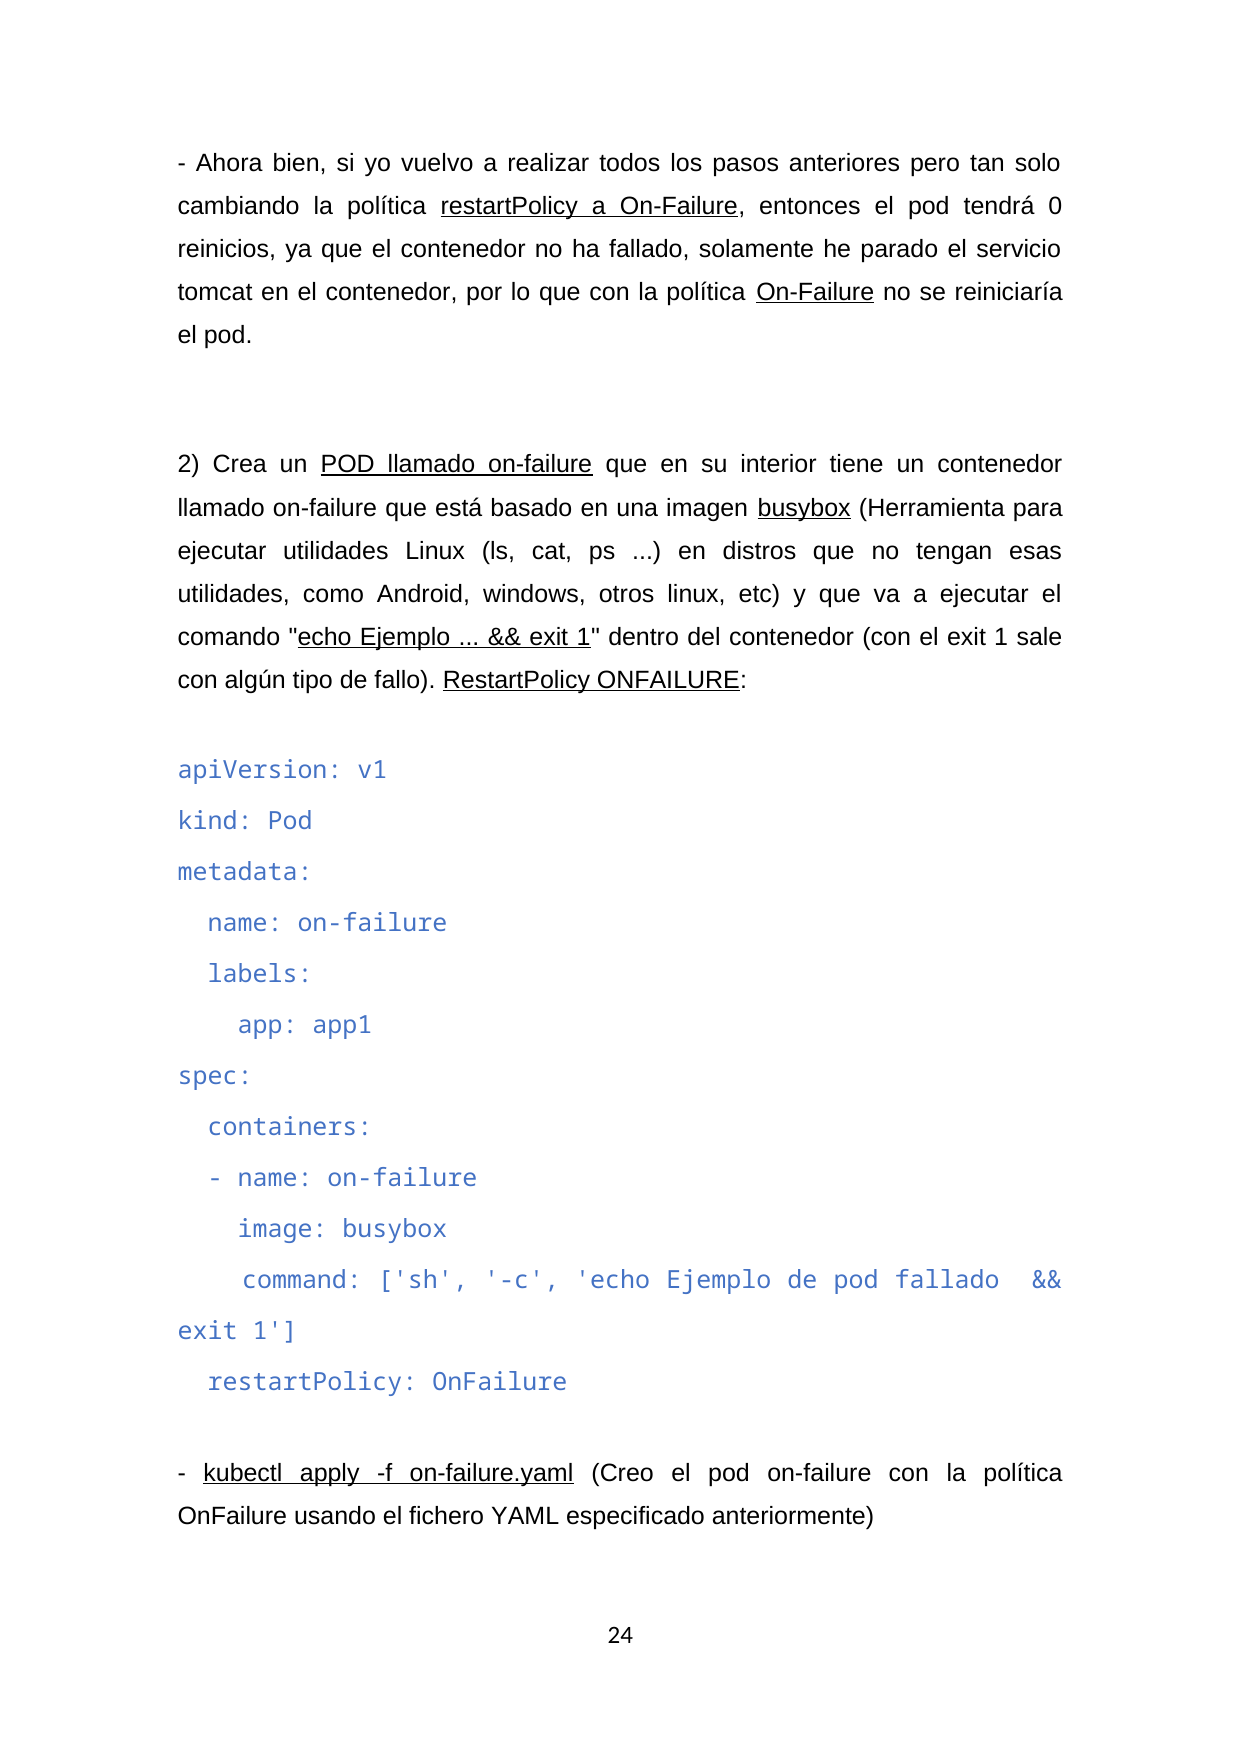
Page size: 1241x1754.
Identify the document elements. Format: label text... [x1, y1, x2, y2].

text command: ['sh', '-c', 'echo Ejemplo de pod fallado && exit 1'] [177, 1262, 1063, 1347]
text containers: [177, 1109, 1063, 1143]
text 2) Crea un POD llamado on-failure que en su interior tiene un contenedor llamado on-failure que está basado en una imagen busybox (Herramienta para ejecutar utilidades Linux (ls, cat, ps ...) en distros que no tengan esas utilidades, como Android, windows, otros linux, etc) y que va a ejecutar el comando "echo Ejemplo ... && exit 1" dentro del contenedor (con el exit 1 sale con algún tipo de fallo). RestartPolicy ONFAILURE: [177, 449, 1063, 694]
text name: on-failure [177, 904, 1063, 938]
text metadata: [177, 853, 1063, 887]
text - name: on-failure [177, 1160, 1063, 1194]
text restartPolicy: OnFailure [177, 1364, 1063, 1398]
text spec: [177, 1058, 1063, 1092]
text - kubectl apply -f on-failure.yaml (Creo el pod on-failure con la política OnFailure usando el fichero YAML especificado anteriormente) [177, 1458, 1063, 1530]
text image: busybox [177, 1211, 1063, 1245]
text kind: Pod [177, 802, 1063, 836]
text app: app1 [177, 1007, 1063, 1041]
text - Ahora bien, si yo vuelvo a realizar todos los pasos anteriores pero tan solo cambiando la política restartPolicy a On-Failure, entonces el pod tendrá 0 reinicios, ya que el contenedor no ha fallado, solamente he parado el servicio tomcat en el contenedor, por lo que con la política On-Failure no se reiniciaría el pod. [177, 148, 1063, 349]
text labels: [177, 956, 1063, 989]
text apiVersion: v1 [177, 751, 1063, 785]
